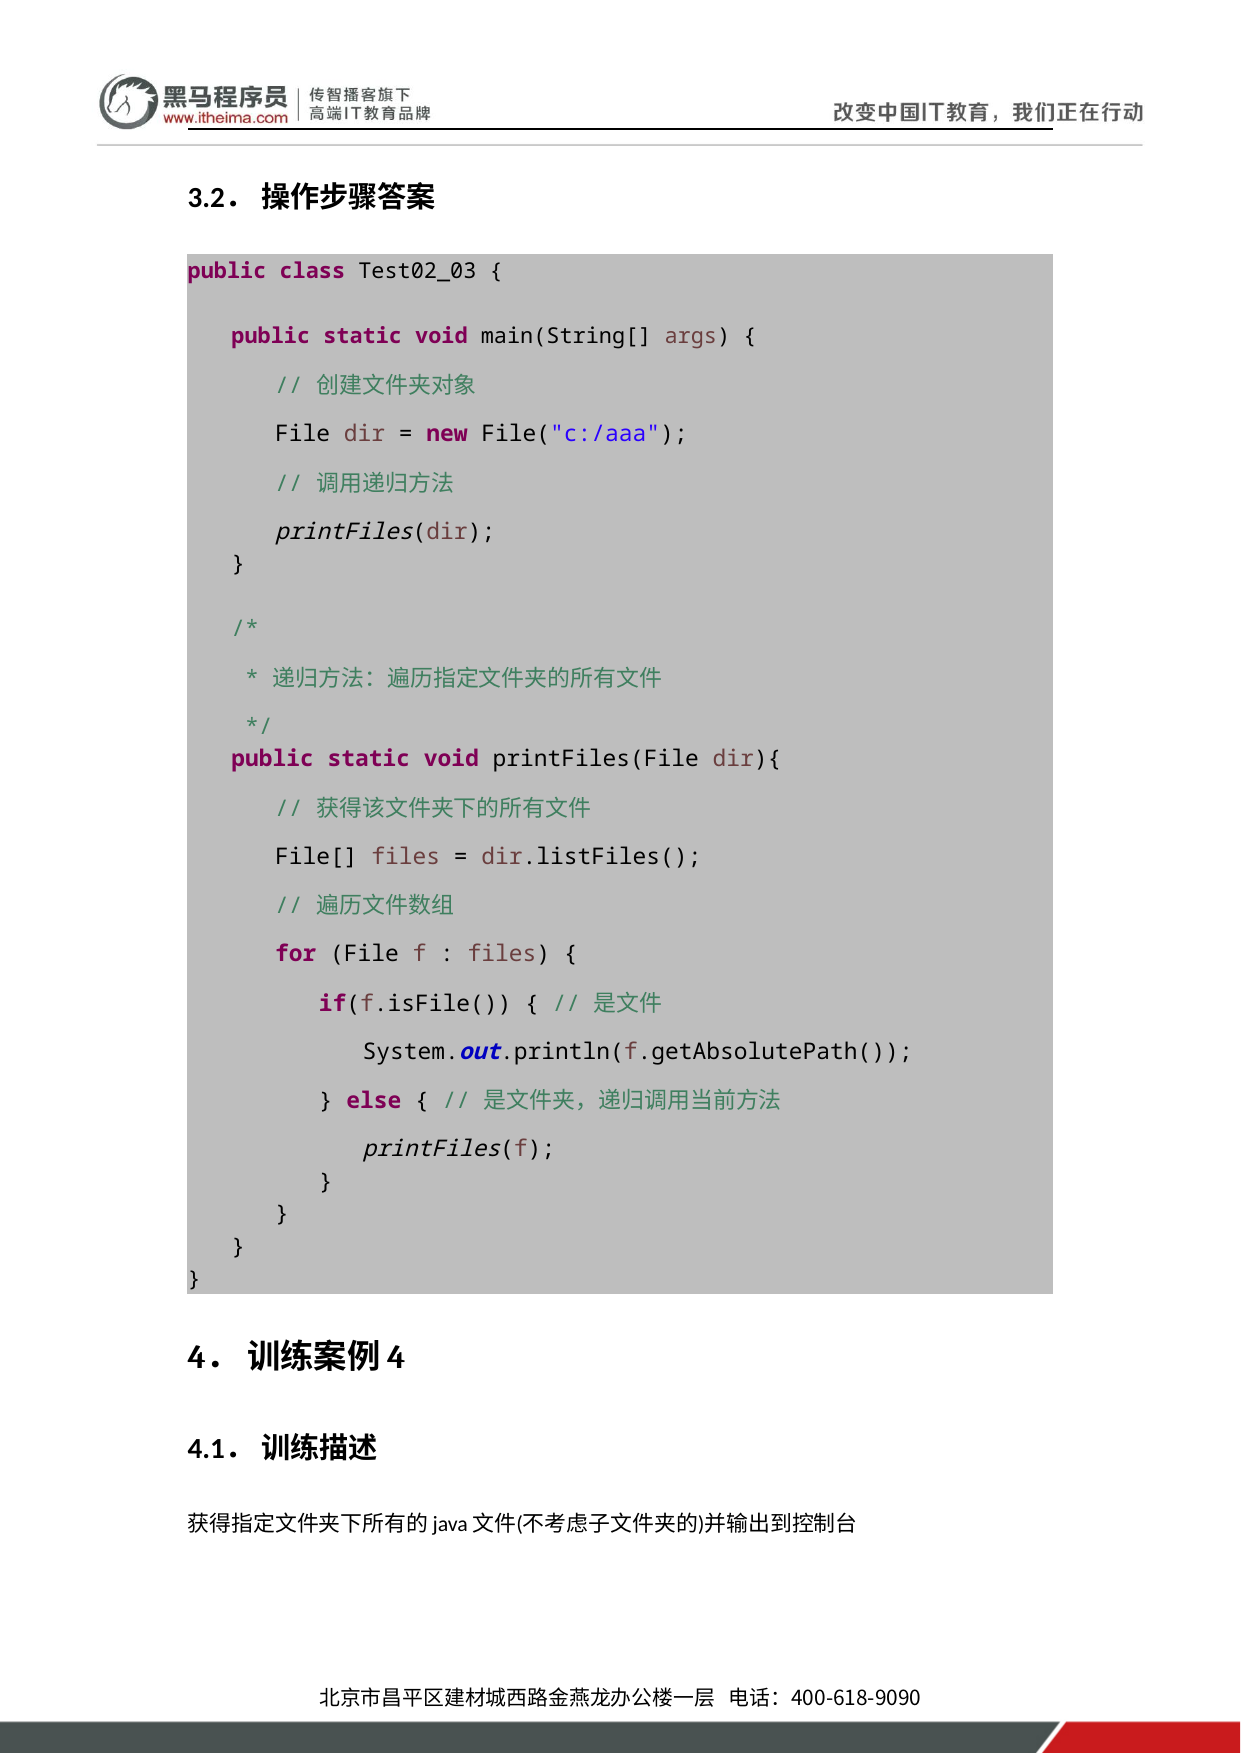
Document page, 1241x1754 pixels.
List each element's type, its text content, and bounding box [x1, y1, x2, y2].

text } [187, 1164, 1053, 1197]
text printFiles(f); [187, 1132, 1053, 1164]
text /* [187, 612, 1053, 644]
text // 获得该文件夹下的所有文件 [187, 774, 1053, 839]
text // 调用递归方法 [187, 449, 1053, 514]
text 获得指定文件夹下所有的java文件(不考虑子文件夹的)并输出到控制台 [187, 1505, 1053, 1538]
text File[] files = dir.listFiles(); [187, 839, 1053, 872]
text public static void printFiles(File dir){ [187, 742, 1053, 774]
text if(f.isFile()) { // 是文件 [187, 969, 1053, 1034]
text } [187, 1197, 1053, 1229]
picture [0, 3, 1241, 153]
text public class Test02_03 { [187, 254, 1053, 287]
text } [187, 1229, 1053, 1262]
text public static void main(String[] args) { [187, 319, 1053, 352]
subtitle 训练案例4 [187, 1321, 1053, 1386]
text */ [187, 709, 1053, 742]
text } [187, 547, 1053, 579]
text } else { // 是文件夹，递归调用当前方法 [187, 1067, 1053, 1132]
picture [0, 1662, 1241, 1753]
text System.out.println(f.getAbsolutePath()); [187, 1034, 1053, 1067]
text // 创建文件夹对象 [187, 352, 1053, 417]
text for (File f : files) { [187, 937, 1053, 969]
text } [187, 1262, 1053, 1294]
subtitle 训练描述 [187, 1413, 1053, 1478]
text File dir = new File("c:/aaa"); [187, 417, 1053, 449]
subtitle 操作步骤答案 [187, 162, 1053, 227]
text * 递归方法：遍历指定文件夹的所有文件 [187, 644, 1053, 709]
text // 遍历文件数组 [187, 872, 1053, 937]
text printFiles(dir); [187, 514, 1053, 547]
